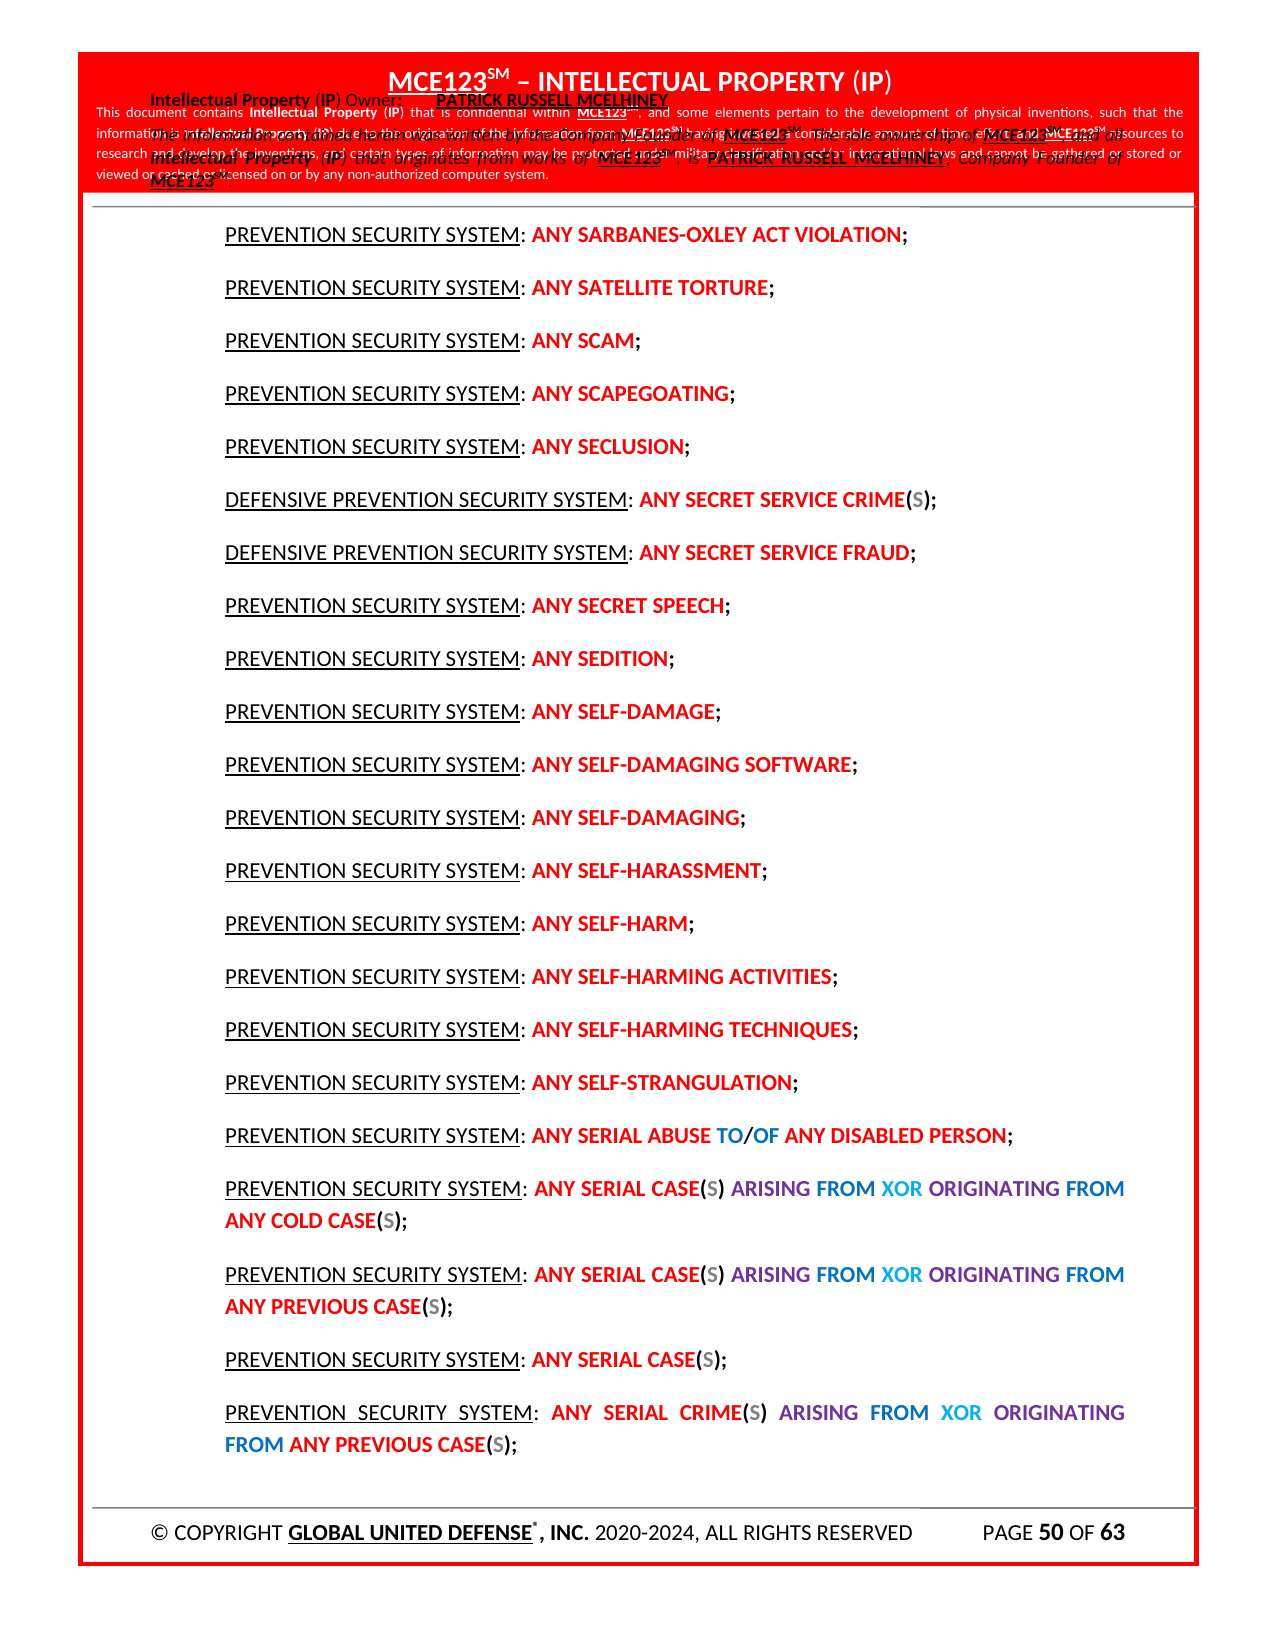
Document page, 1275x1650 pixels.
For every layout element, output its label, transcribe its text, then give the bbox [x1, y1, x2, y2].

text PREVENTION SECURITY SYSTEM: ANY SARBANES-OXLEY ACT VIOLATION; [225, 220, 1125, 248]
text PREVENTION SECURITY SYSTEM: ANY SCAM; [225, 326, 1125, 354]
text PREVENTION SECURITY SYSTEM: ANY SERIAL CASE(S) ARISING FROM XOR ORIGINATING FROM ANY PREVIOUS CASE(S); [225, 1260, 1125, 1320]
text PREVENTION SECURITY SYSTEM: ANY SERIAL ABUSE TO/OF ANY DISABLED PERSON; [225, 1121, 1125, 1149]
text DEFENSIVE PREVENTION SECURITY SYSTEM: ANY SECRET SERVICE CRIME(S); [225, 485, 1125, 513]
text PREVENTION SECURITY SYSTEM: ANY SELF-DAMAGING SOFTWARE; [225, 750, 1125, 778]
text PREVENTION SECURITY SYSTEM: ANY SELF-DAMAGING; [225, 803, 1125, 831]
text PREVENTION SECURITY SYSTEM: ANY SELF-HARASSMENT; [225, 856, 1125, 884]
text PREVENTION SECURITY SYSTEM: ANY SELF-HARMING TECHNIQUES; [225, 1015, 1125, 1043]
text PREVENTION SECURITY SYSTEM: ANY SELF-DAMAGE; [225, 697, 1125, 725]
text DEFENSIVE PREVENTION SECURITY SYSTEM: ANY SECRET SERVICE FRAUD; [225, 538, 1125, 566]
text PREVENTION SECURITY SYSTEM: ANY SERIAL CASE(S) ARISING FROM XOR ORIGINATING FROM ANY COLD CASE(S); [225, 1174, 1125, 1235]
text PREVENTION SECURITY SYSTEM: ANY SERIAL CASE(S); [225, 1345, 1125, 1373]
text PREVENTION SECURITY SYSTEM: ANY SECRET SPEECH; [225, 591, 1125, 619]
text PREVENTION SECURITY SYSTEM: ANY SEDITION; [225, 644, 1125, 672]
text PREVENTION SECURITY SYSTEM: ANY SELF-HARM; [225, 909, 1125, 937]
text PREVENTION SECURITY SYSTEM: ANY SERIAL CRIME(S) ARISING FROM XOR ORIGINATING FROM ANY PREVIOUS CASE(S); [225, 1398, 1125, 1458]
text PREVENTION SECURITY SYSTEM: ANY SECLUSION; [225, 432, 1125, 460]
text PREVENTION SECURITY SYSTEM: ANY SELF-STRANGULATION; [225, 1068, 1125, 1096]
text PREVENTION SECURITY SYSTEM: ANY SCAPEGOATING; [225, 379, 1125, 407]
text PREVENTION SECURITY SYSTEM: ANY SELF-HARMING ACTIVITIES; [225, 962, 1125, 990]
text PREVENTION SECURITY SYSTEM: ANY SATELLITE TORTURE; [225, 273, 1125, 301]
